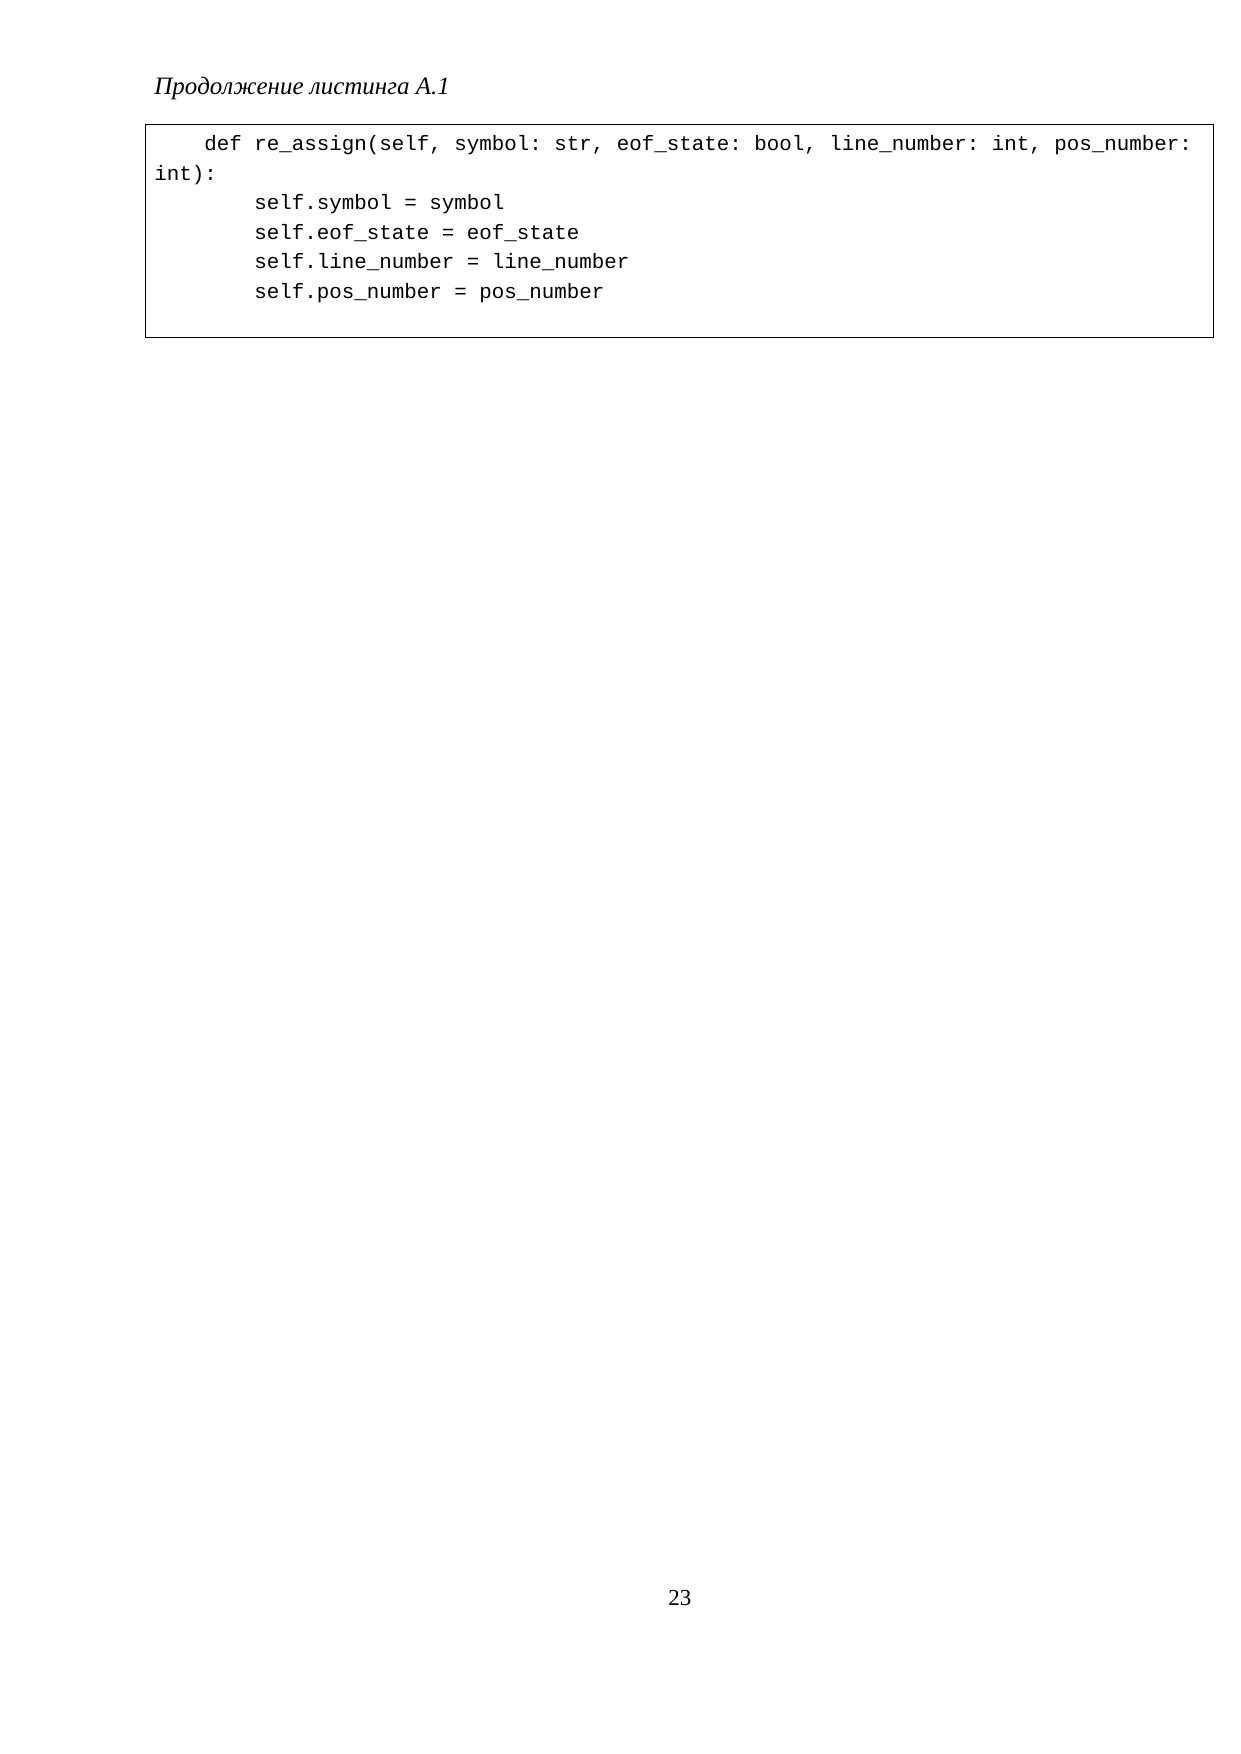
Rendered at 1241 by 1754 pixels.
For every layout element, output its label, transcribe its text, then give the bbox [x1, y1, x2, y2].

text def re_assign(self, symbol: str, eof_state: bool, line_number: int, pos_number: int): [146, 125, 1213, 186]
text self.eof_state = eof_state [154, 216, 1205, 246]
text self.line_number = line_number [154, 246, 1205, 275]
text self.symbol = symbol [154, 186, 1205, 216]
text self.pos_number = pos_number [154, 275, 1205, 305]
